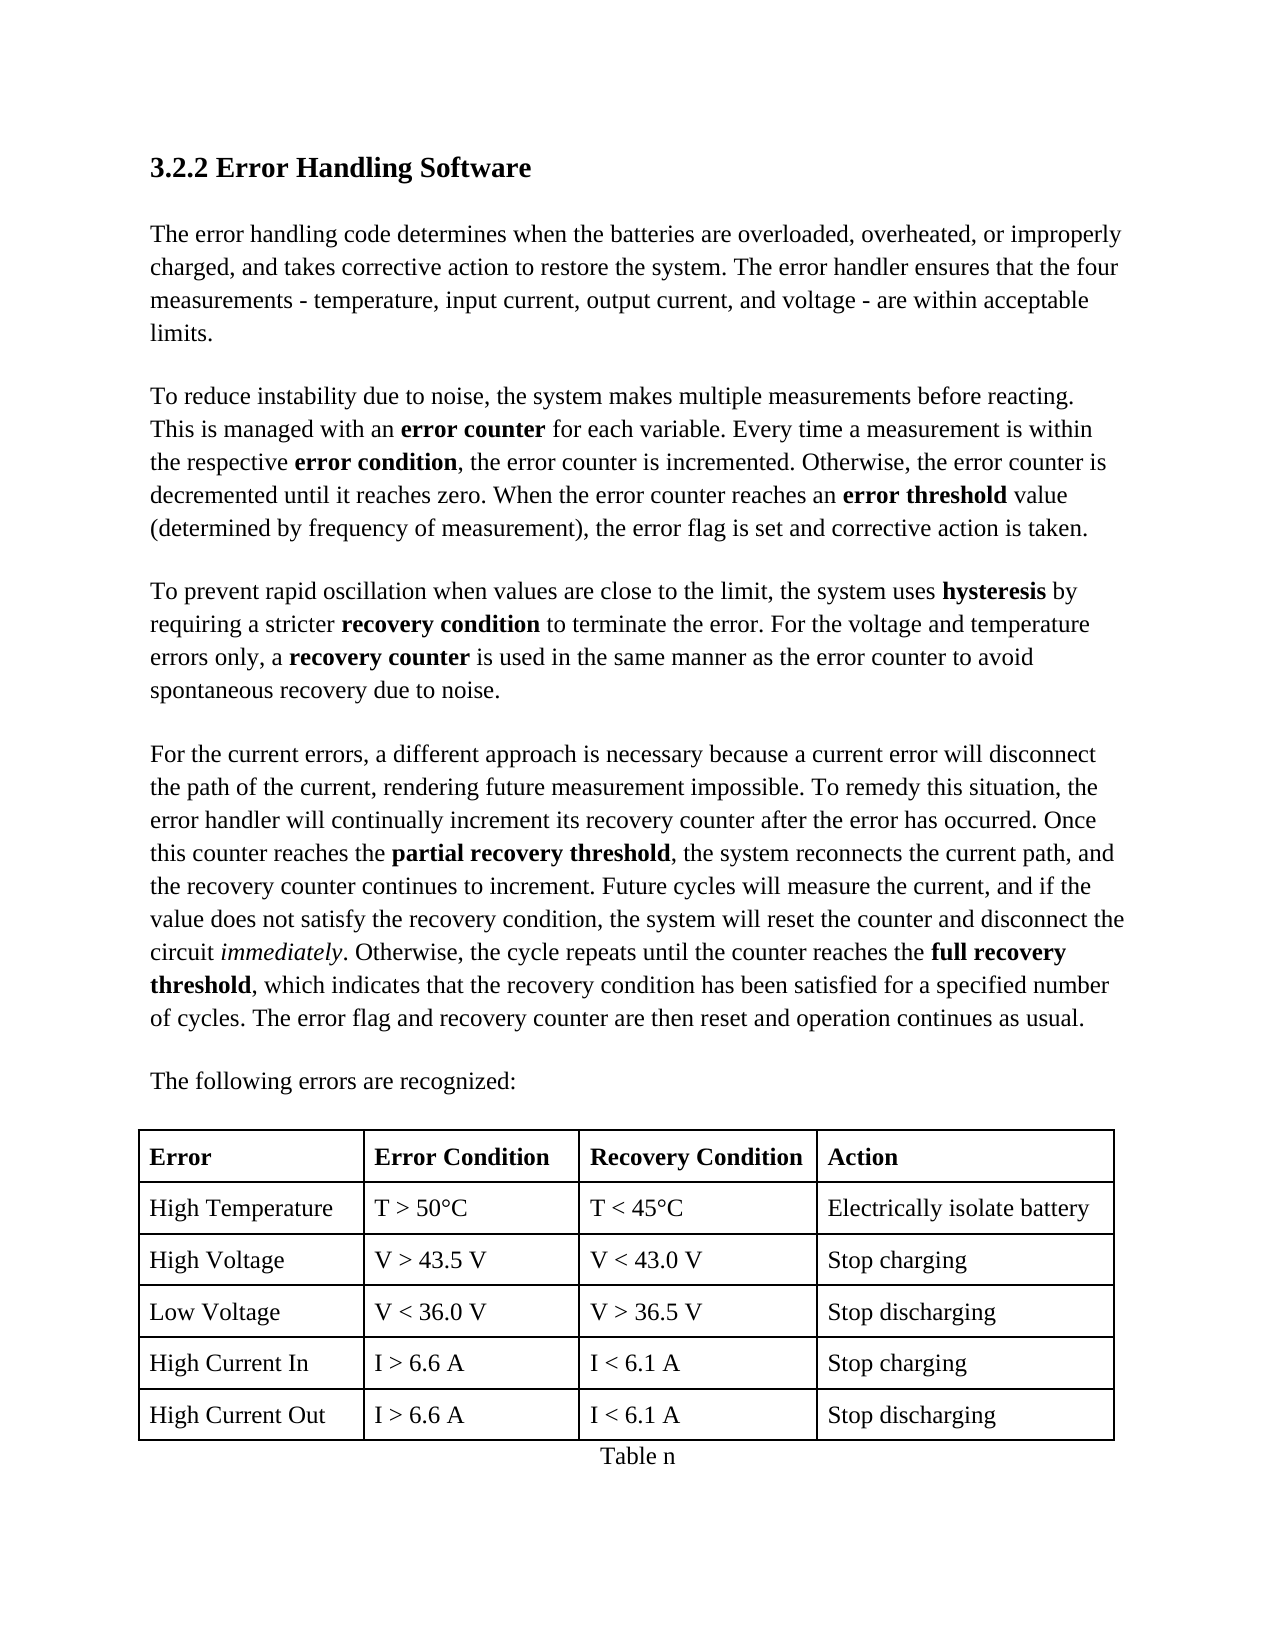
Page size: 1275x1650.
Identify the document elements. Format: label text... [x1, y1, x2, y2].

table_cell Electrically isolate battery [818, 1183, 1113, 1233]
table_header Action [818, 1131, 1113, 1181]
table_cell High Voltage [140, 1235, 363, 1284]
table_cell High Temperature [140, 1183, 363, 1233]
table_cell V > 36.5 V [580, 1286, 816, 1336]
text The following errors are recognized: [150, 1066, 1125, 1095]
text To prevent rapid oscillation when values are close to the limit, the system uses hysteresis by requiring a stricter recovery condition to terminate the error. For the voltage and temperature errors only, a recovery counter is used in the same manner as the error counter to avoid spontaneous recovery due to noise. [150, 576, 1125, 704]
text To reduce instability due to noise, the system makes multiple measurements before reacting. This is managed with an error counter for each variable. Every time a measurement is within the respective error condition, the error counter is incremented. Otherwise, the error counter is decremented until it reaches zero. When the error counter reaches an error threshold value (determined by frequency of measurement), the error flag is set and corrective action is taken. [150, 381, 1125, 542]
table_cell T < 45°C [580, 1183, 816, 1233]
table_header Error Condition [365, 1131, 578, 1181]
table_cell Stop charging [818, 1235, 1113, 1284]
table_cell V > 43.5 V [365, 1235, 578, 1284]
table_cell Stop discharging [818, 1390, 1113, 1439]
text Table n [150, 1441, 1125, 1470]
table_cell V < 36.0 V [365, 1286, 578, 1336]
text The error handling code determines when the batteries are overloaded, overheated, or improperly charged, and takes corrective action to restore the system. The error handler ensures that the four measurements - temperature, input current, output current, and voltage - are within acceptable limits. [150, 219, 1125, 347]
table_cell High Current Out [140, 1390, 363, 1439]
text 3.2.2 Error Handling Software [150, 150, 1125, 183]
table_cell Stop charging [818, 1338, 1113, 1388]
table_cell Stop discharging [818, 1286, 1113, 1336]
table_cell T > 50°C [365, 1183, 578, 1233]
table_cell High Current In [140, 1338, 363, 1388]
table_cell I < 6.1 A [580, 1338, 816, 1388]
table_cell I > 6.6 A [365, 1338, 578, 1388]
table_header Recovery Condition [580, 1131, 816, 1181]
table_cell I < 6.1 A [580, 1390, 816, 1439]
table_cell I > 6.6 A [365, 1390, 578, 1439]
table_cell Low Voltage [140, 1286, 363, 1336]
table_cell V < 43.0 V [580, 1235, 816, 1284]
text For the current errors, a different approach is necessary because a current error will disconnect the path of the current, rendering future measurement impossible. To remedy this situation, the error handler will continually increment its recovery counter after the error has occurred. Once this counter reaches the partial recovery threshold, the system reconnects the current path, and the recovery counter continues to increment. Future cycles will measure the current, and if the value does not satisfy the recovery condition, the system will reset the counter and disconnect the circuit immediately. Otherwise, the cycle repeats until the counter reaches the full recovery threshold, which indicates that the recovery condition has been satisfied for a specified number of cycles. The error flag and recovery counter are then reset and operation continues as usual. [150, 739, 1125, 1032]
table_header Error [140, 1131, 363, 1181]
